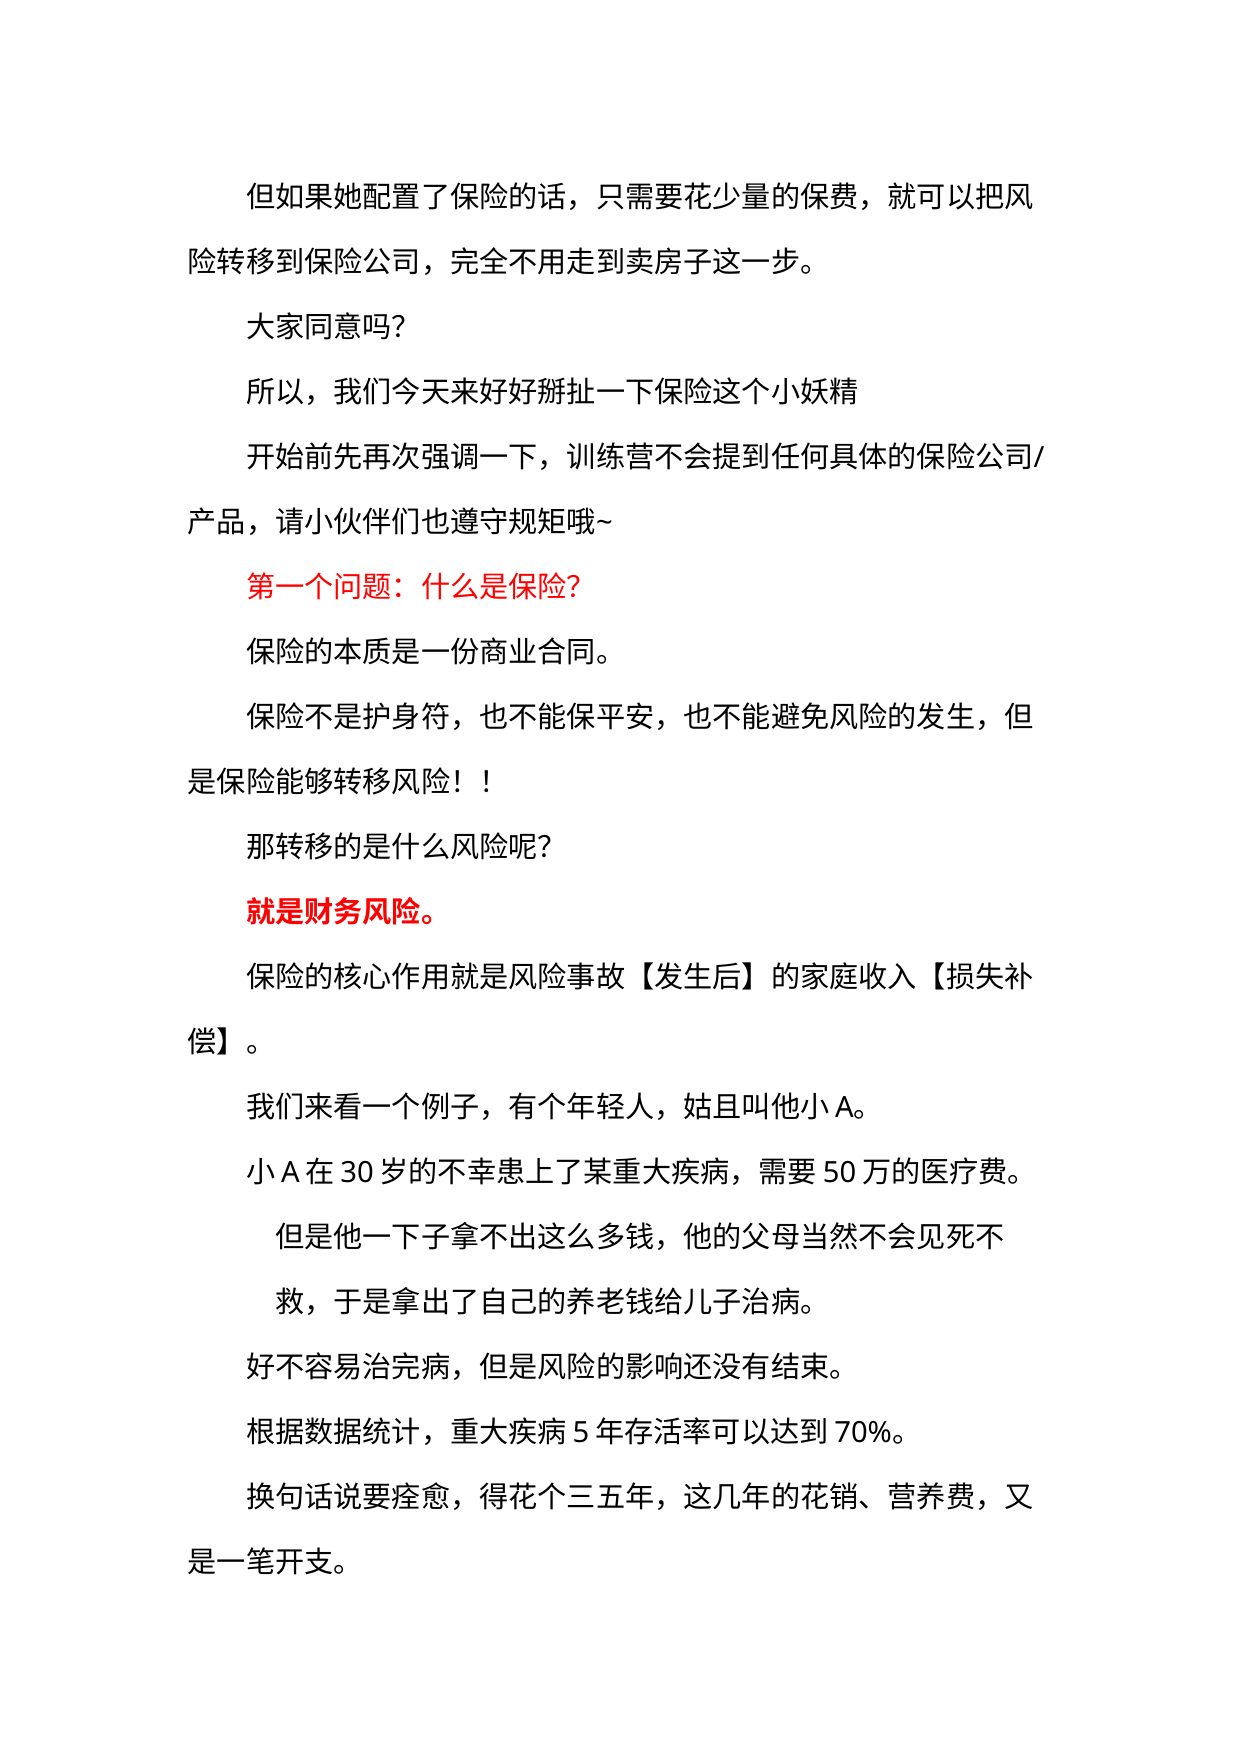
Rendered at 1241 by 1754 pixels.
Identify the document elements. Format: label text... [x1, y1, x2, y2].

text 大家同意吗？ [187, 292, 1053, 357]
text 根据数据统计，重大疾病5年存活率可以达到70%。 [187, 1397, 1053, 1462]
text 换句话说要痊愈，得花个三五年，这几年的花销、营养费，又是一笔开支。 [187, 1462, 1053, 1592]
text 小A在30岁的不幸患上了某重大疾病，需要50万的医疗费。但是他一下子拿不出这么多钱，他的父母当然不会见死不救，于是拿出了自己的养老钱给儿子治病。 [246, 1137, 1053, 1332]
text 保险的核心作用就是风险事故【发生后】的家庭收入【损失补偿】。 [187, 942, 1053, 1072]
text 第一个问题：什么是保险？ [187, 552, 1053, 617]
text 所以，我们今天来好好掰扯一下保险这个小妖精 [187, 357, 1053, 422]
text 保险不是护身符，也不能保平安，也不能避免风险的发生，但是保险能够转移风险！！ [187, 682, 1053, 812]
text 开始前先再次强调一下，训练营不会提到任何具体的保险公司/产品，请小伙伴们也遵守规矩哦~ [187, 422, 1053, 552]
text 我们来看一个例子，有个年轻人，姑且叫他小A。 [187, 1072, 1053, 1137]
text 那转移的是什么风险呢？ [187, 812, 1053, 877]
text 好不容易治完病，但是风险的影响还没有结束。 [187, 1332, 1053, 1397]
text 但如果她配置了保险的话，只需要花少量的保费，就可以把风险转移到保险公司，完全不用走到卖房子这一步。 [187, 162, 1053, 292]
text 保险的本质是一份商业合同。 [187, 617, 1053, 682]
text 就是财务风险。 [187, 877, 1053, 942]
